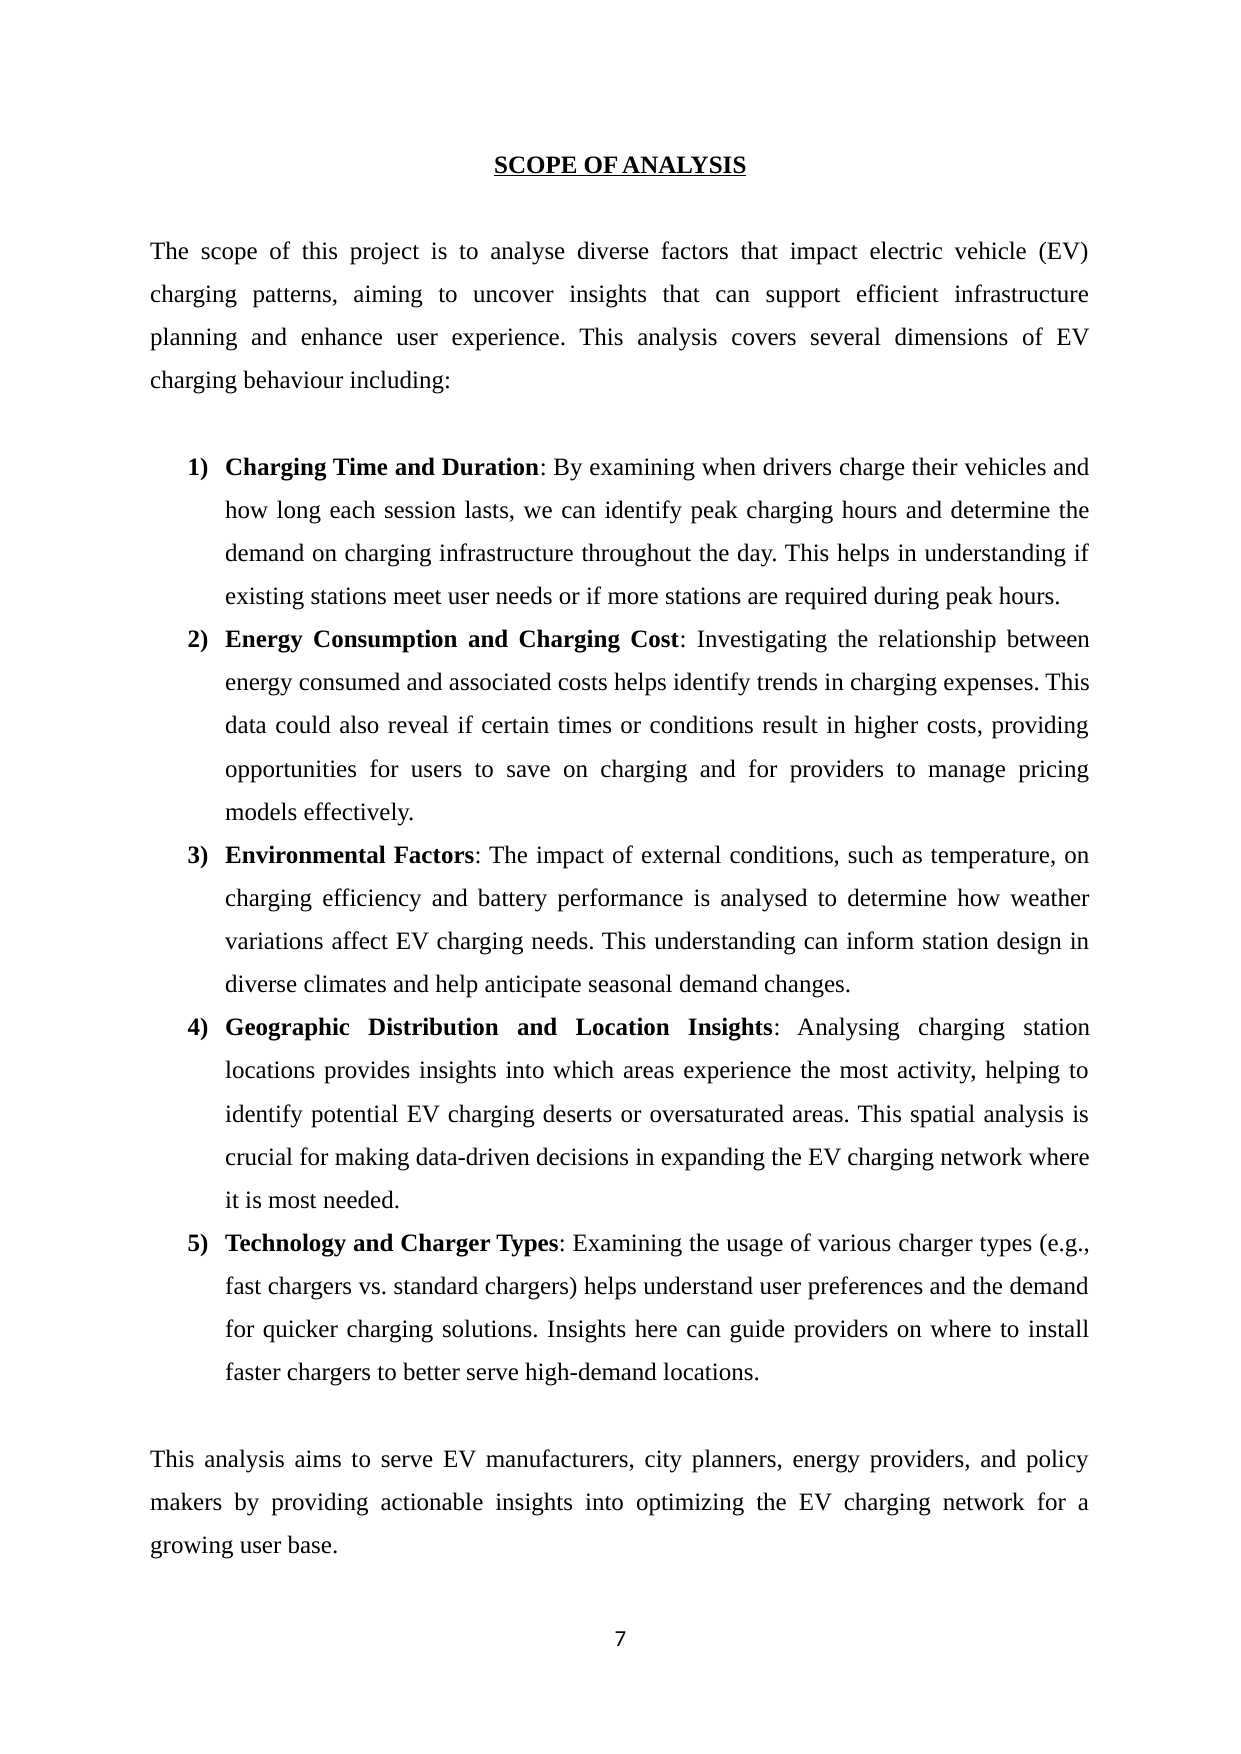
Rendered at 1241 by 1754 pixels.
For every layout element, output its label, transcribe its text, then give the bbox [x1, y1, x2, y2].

list Energy Consumption and Charging Cost: Investigating the relationship between energy consumed and associated costs helps identify trends in charging expenses. This data could also reveal if certain times or conditions result in higher costs, providing opportunities for users to save on charging and for providers to manage pricing models effectively. [187, 624, 1090, 826]
list Charging Time and Duration: By examining when drivers charge their vehicles and how long each session lasts, we can identify peak charging hours and determine the demand on charging infrastructure throughout the day. This helps in understanding if existing stations meet user needs or if more stations are required during peak hours. [187, 452, 1090, 610]
text The scope of this project is to analyse diverse factors that impact electric vehicle (EV) charging patterns, aiming to uncover insights that can support efficient infrastructure planning and enhance user experience. This analysis covers several dimensions of EV charging behaviour including: [150, 236, 1090, 394]
text SCOPE OF ANALYSIS [150, 150, 1090, 179]
list Geographic Distribution and Location Insights: Analysing charging station locations provides insights into which areas experience the most activity, helping to identify potential EV charging deserts or oversaturated areas. This spatial analysis is crucial for making data-driven decisions in expanding the EV charging network where it is most needed. [187, 1012, 1090, 1214]
list Environmental Factors: The impact of external conditions, such as temperature, on charging efficiency and battery performance is analysed to determine how weather variations affect EV charging needs. This understanding can inform station design in diverse climates and help anticipate seasonal demand changes. [187, 840, 1090, 998]
text This analysis aims to serve EV manufacturers, city planners, energy providers, and policy makers by providing actionable insights into optimizing the EV charging network for a growing user base. [150, 1444, 1090, 1559]
list Technology and Charger Types: Examining the usage of various charger types (e.g., fast chargers vs. standard chargers) helps understand user preferences and the demand for quicker charging solutions. Insights here can guide providers on where to install faster chargers to better serve high-demand locations. [187, 1228, 1090, 1386]
